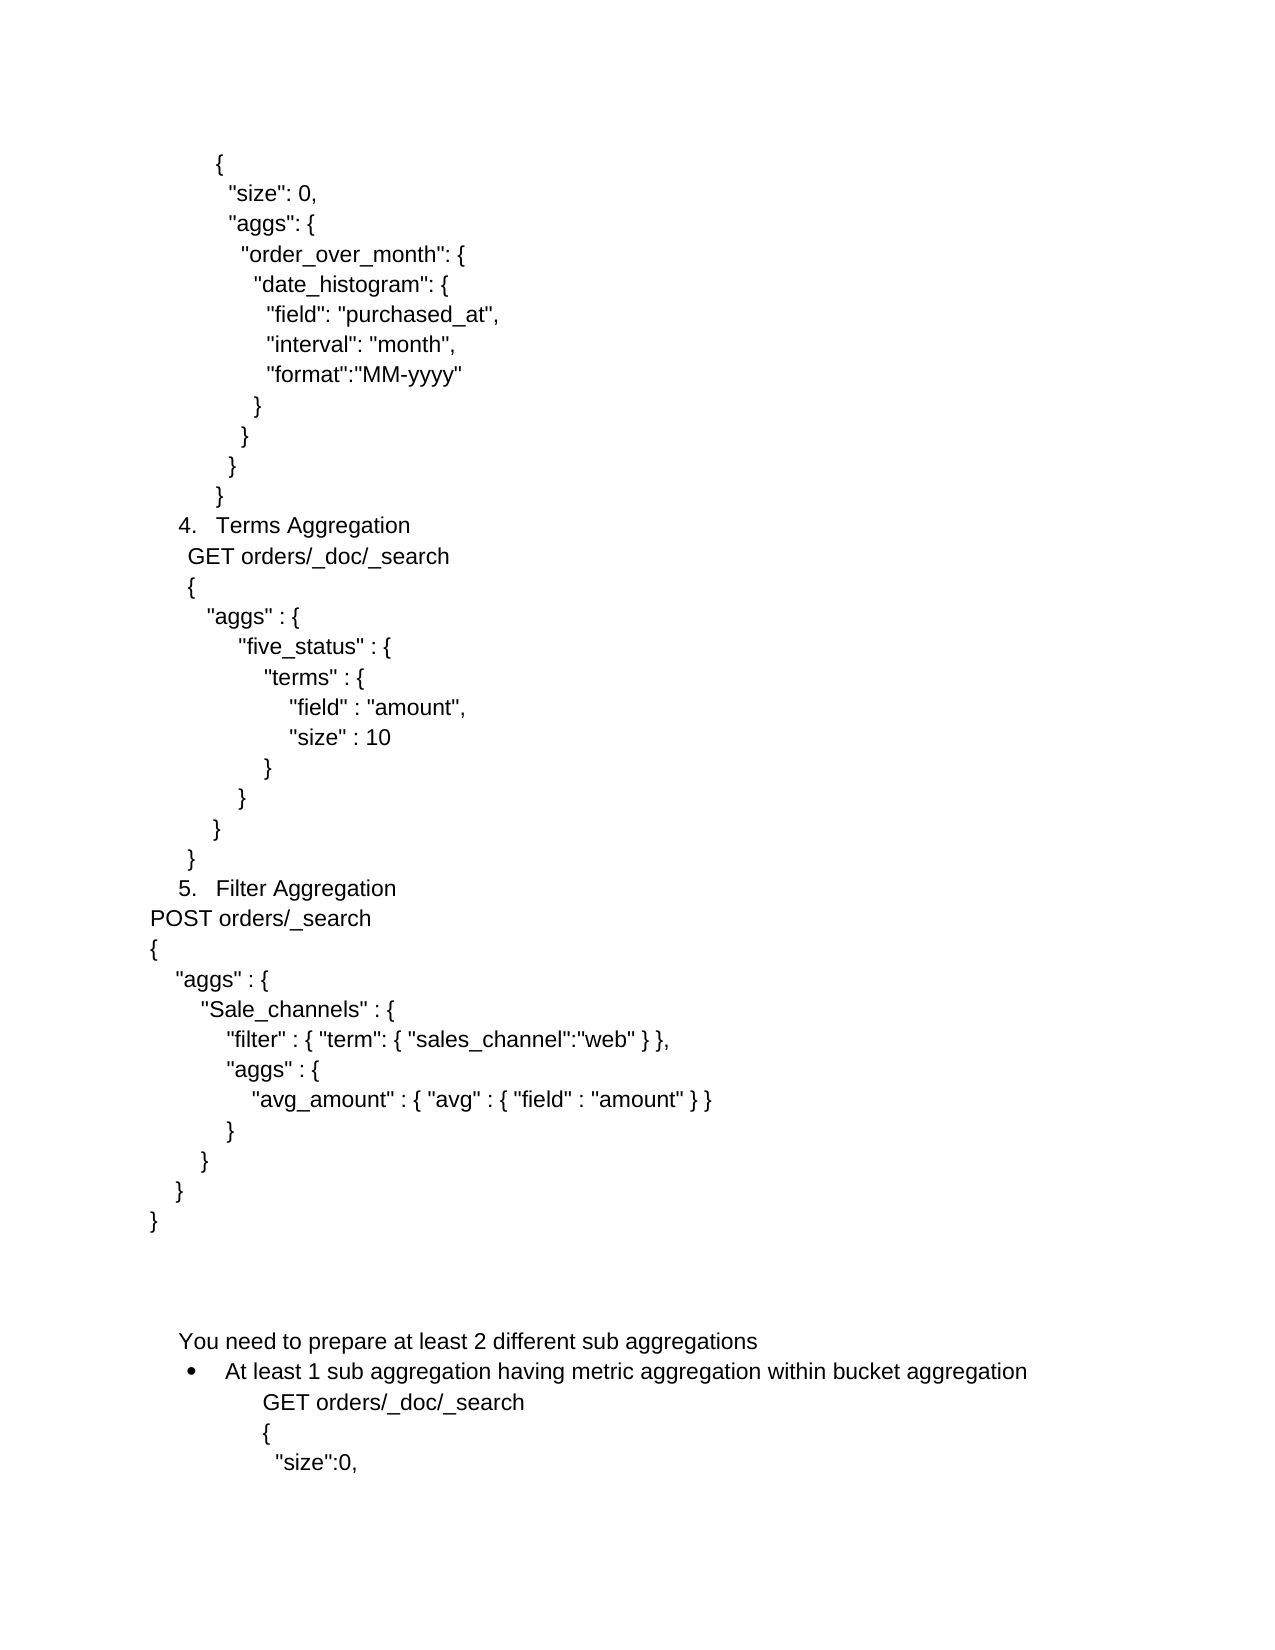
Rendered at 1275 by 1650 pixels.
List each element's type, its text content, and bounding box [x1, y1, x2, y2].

list At least 1 sub aggregation having metric aggregation within bucket aggregation [187, 1358, 1125, 1385]
text "Sale_channels" : { [150, 996, 1125, 1022]
text { [216, 150, 1125, 176]
text } [187, 784, 1125, 811]
text } [216, 392, 1125, 418]
text "order_over_month": { [216, 241, 1125, 267]
text } [187, 754, 1125, 781]
text } [150, 1207, 1125, 1234]
text } [187, 845, 1125, 871]
text "aggs" : { [150, 966, 1125, 992]
list Terms Aggregation [178, 512, 1125, 539]
text } [216, 482, 1125, 509]
text GET orders/_doc/_search [262, 1388, 1125, 1415]
text } [150, 1177, 1125, 1203]
text "five_status" : { [187, 633, 1125, 660]
text { [262, 1419, 1125, 1445]
text "aggs" : { [150, 1056, 1125, 1083]
text "interval": "month", [216, 331, 1125, 358]
text } [216, 422, 1125, 448]
text "size": 0, [216, 180, 1125, 207]
text "format":"MM-yyyy" [216, 361, 1125, 388]
text "field" : "amount", [187, 694, 1125, 720]
text "date_histogram": { [216, 271, 1125, 297]
text "aggs" : { [187, 603, 1125, 629]
text "field": "purchased_at", [216, 301, 1125, 327]
text "aggs": { [216, 210, 1125, 237]
text "terms" : { [187, 663, 1125, 690]
text } [187, 814, 1125, 841]
text "size" : 10 [187, 724, 1125, 750]
text "filter" : { "term": { "sales_channel":"web" } }, [150, 1026, 1125, 1052]
text You need to prepare at least 2 different sub aggregations [178, 1328, 1125, 1354]
text POST orders/_search [150, 905, 1125, 932]
text } [150, 1147, 1125, 1173]
text "avg_amount" : { "avg" : { "field" : "amount" } } [150, 1086, 1125, 1113]
text "size":0, [262, 1449, 1125, 1475]
text } [150, 1117, 1125, 1143]
text { [187, 573, 1125, 599]
list Filter Aggregation [178, 875, 1125, 901]
text } [216, 452, 1125, 478]
text { [150, 935, 1125, 962]
text GET orders/_doc/_search [187, 543, 1125, 569]
